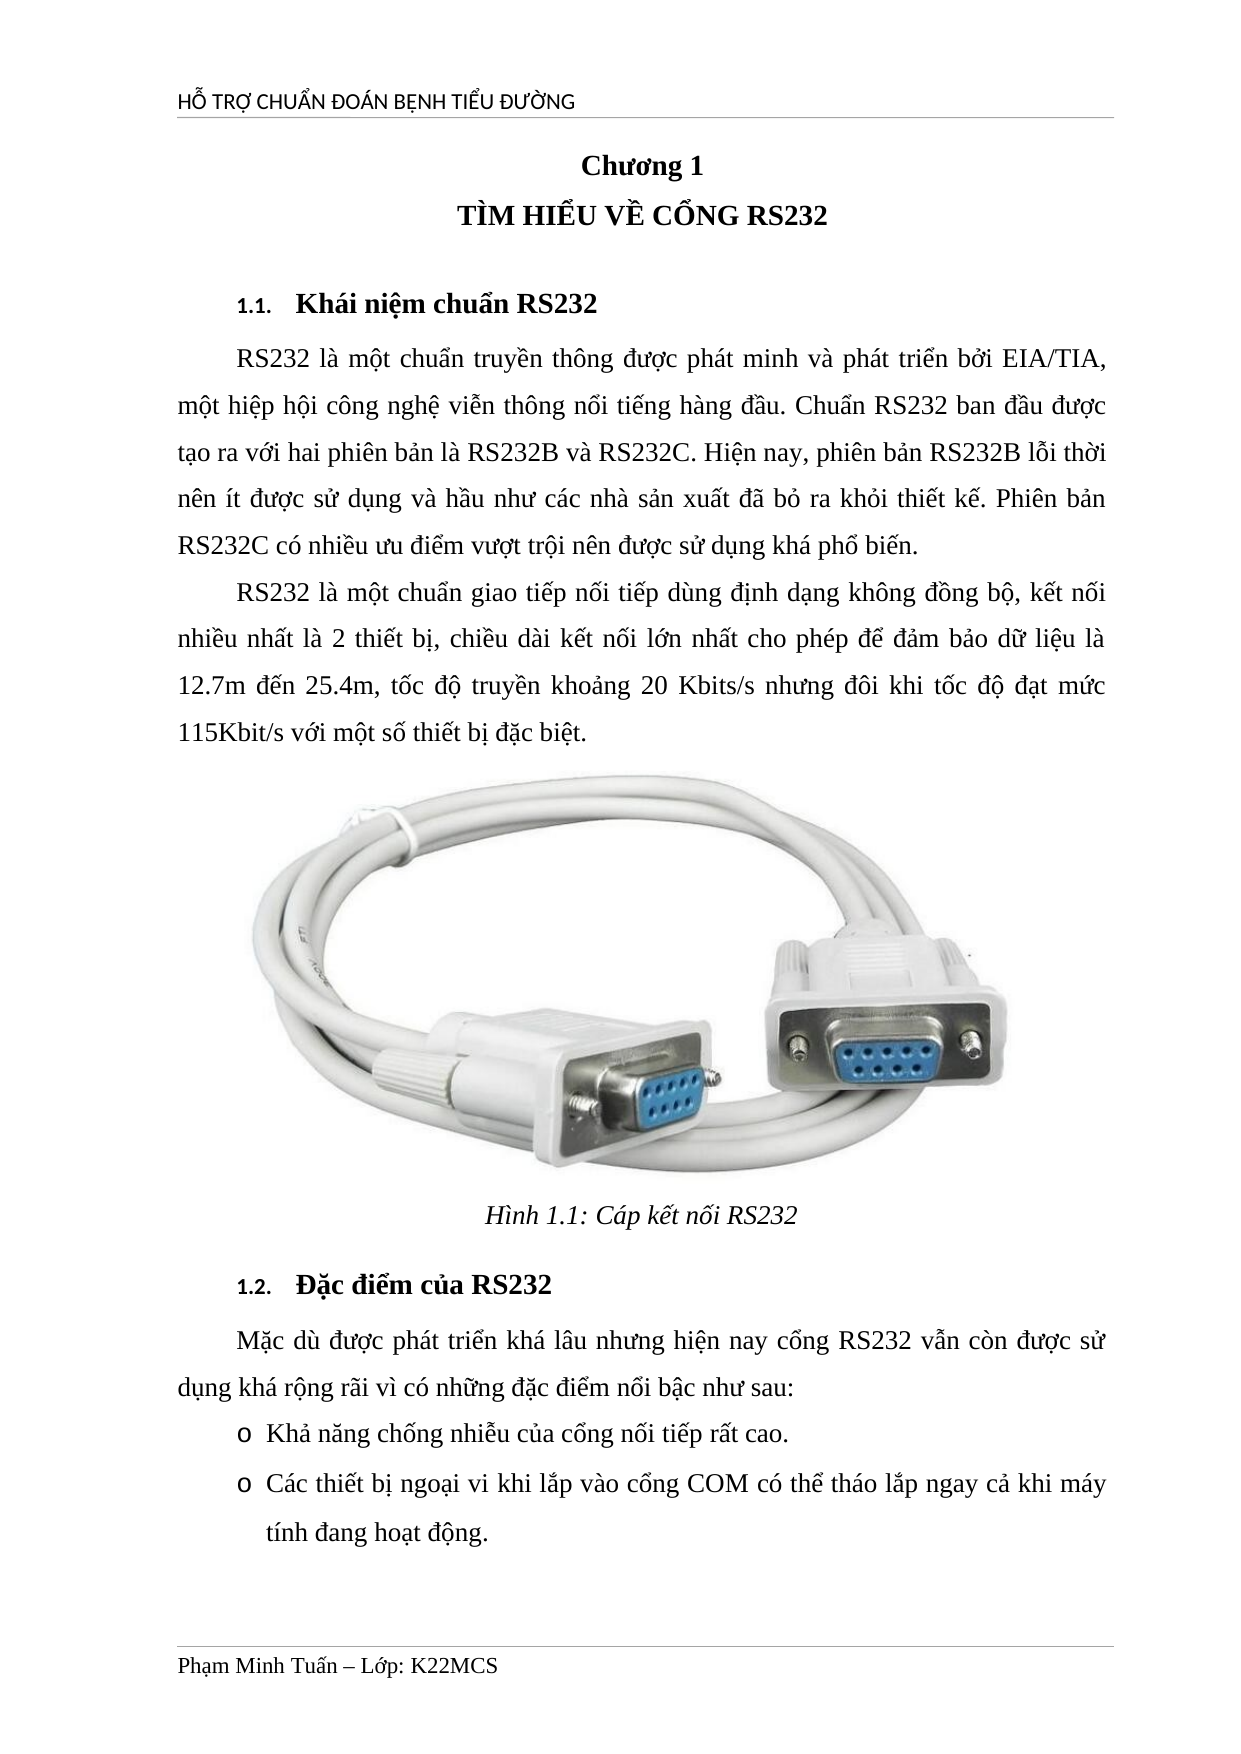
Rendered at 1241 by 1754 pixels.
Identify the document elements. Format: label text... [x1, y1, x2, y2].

text Hình 1.1: Cáp kết nối RS232 [177, 1199, 1107, 1230]
list Các thiết bị ngoại vi khi lắp vào cổng COM có thể tháo lắp ngay cả khi máy tính đang hoạt động. [236, 1467, 1107, 1547]
subtitle Chương 1 [177, 148, 1107, 181]
text Mặc dù được phát triển khá lâu nhưng hiện nay cổng RS232 vẫn còn được sử dụng khá rộng rãi vì có những đặc điểm nổi bậc như sau: [177, 1324, 1107, 1402]
text RS232 là một chuẩn giao tiếp nối tiếp dùng định dạng không đồng bộ, kết nối nhiều nhất là 2 thiết bị, chiều dài kết nối lớn nhất cho phép để đảm bảo dữ liệu là 12.7m đến 25.4m, tốc độ truyền khoảng 20 Kbits/s nhưng đôi khi tốc độ đạt mức 115Kbit/s với một số thiết bị đặc biệt. [177, 576, 1107, 747]
text RS232 là một chuẩn truyền thông được phát minh và phát triển bởi EIA/TIA, một hiệp hội công nghệ viễn thông nổi tiếng hàng đầu. Chuẩn RS232 ban đầu được tạo ra với hai phiên bản là RS232B và RS232C. Hiện nay, phiên bản RS232B lỗi thời nên ít được sử dụng và hầu như các nhà sản xuất đã bỏ ra khỏi thiết kế. Phiên bản RS232C có nhiều ưu điểm vượt trội nên được sử dụng khá phổ biến. [177, 342, 1107, 560]
subtitle TÌM HIỂU VỀ CỔNG RS232 [177, 198, 1107, 232]
picture [236, 762, 1030, 1185]
subtitle Khái niệm chuẩn RS232 [236, 286, 1107, 319]
subtitle Đặc điểm của RS232 [236, 1267, 1107, 1301]
list Khả năng chống nhiễu của cổng nối tiếp rất cao. [236, 1417, 1107, 1451]
